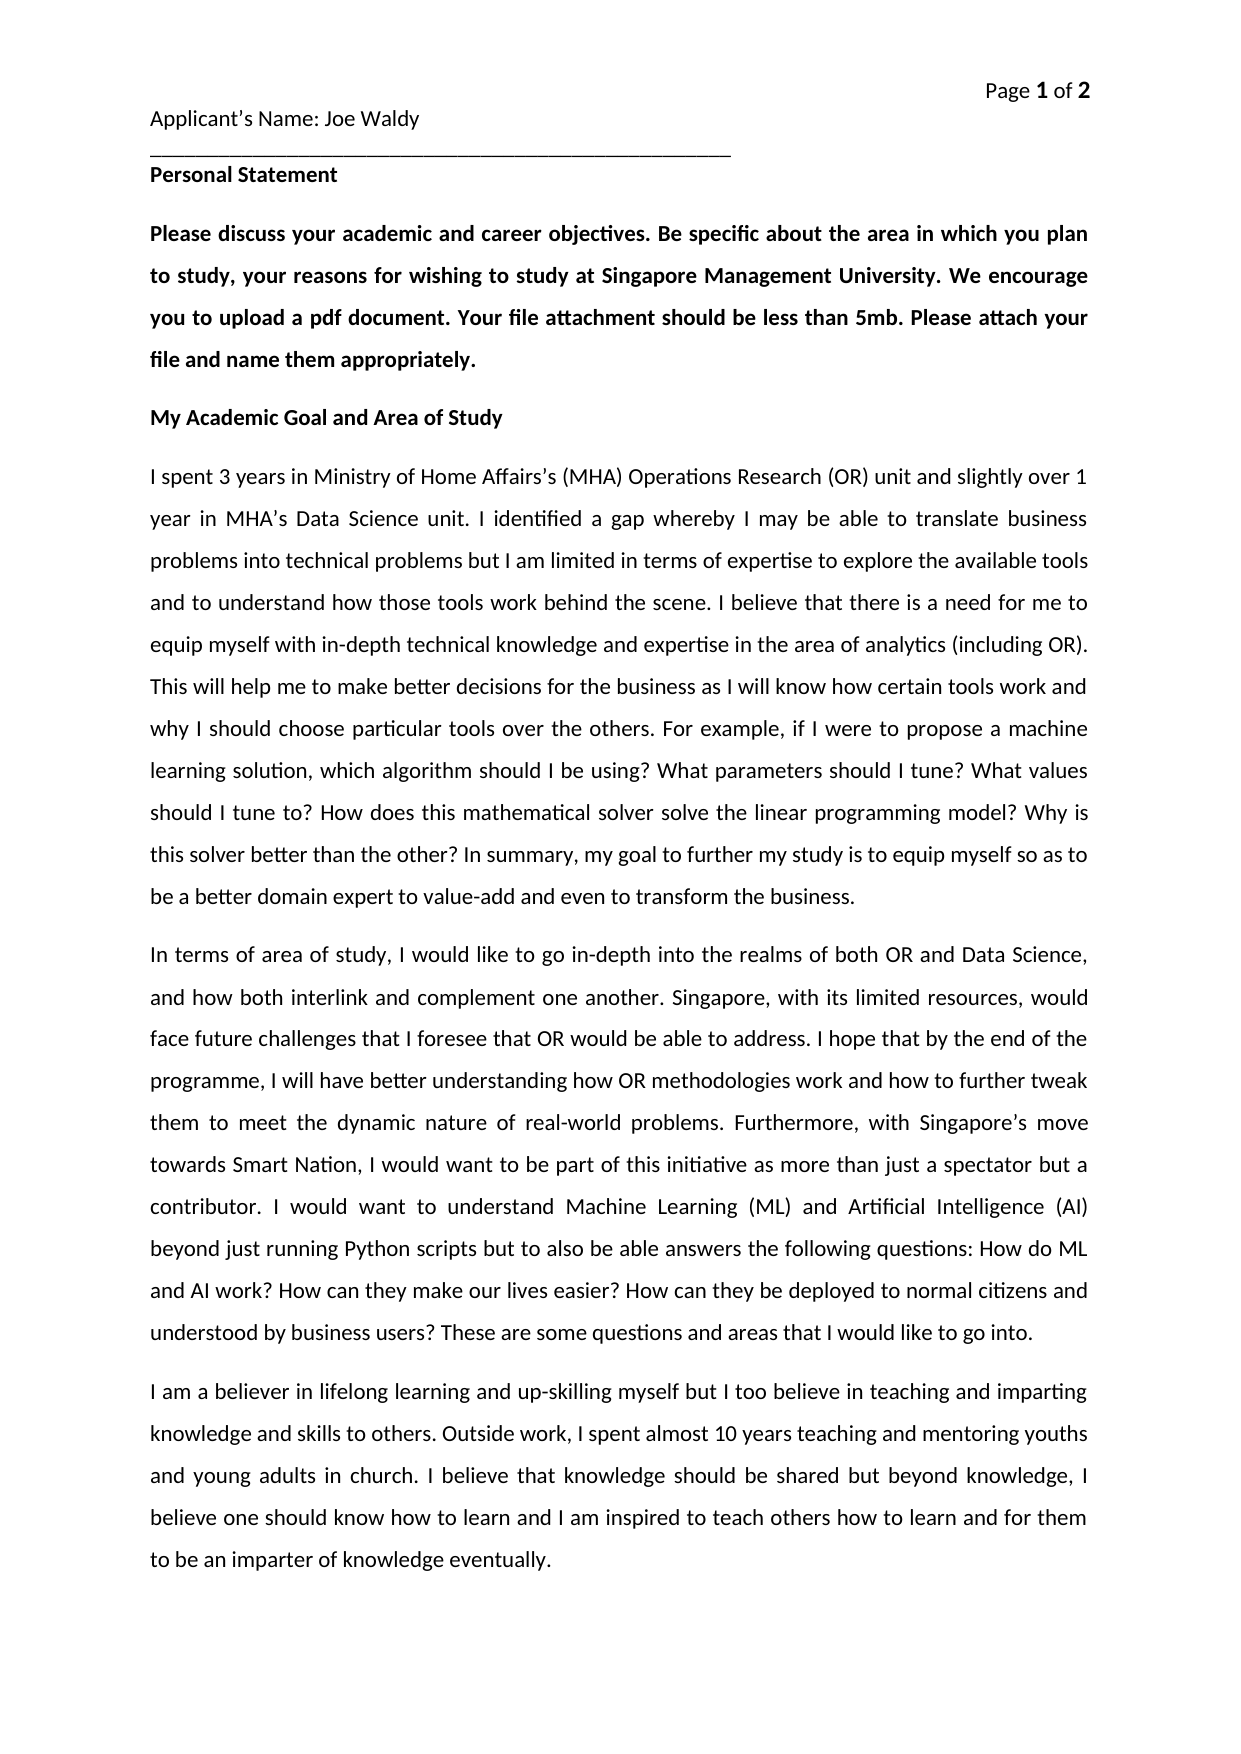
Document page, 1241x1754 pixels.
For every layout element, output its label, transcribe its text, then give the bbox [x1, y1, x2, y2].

text Please discuss your academic and career objectives. Be specific about the area in which you plan to study, your reasons for wishing to study at Singapore Management University. We encourage you to upload a pdf document. Your file attachment should be less than 5mb. Please attach your file and name them appropriately. [150, 219, 1090, 373]
text My Academic Goal and Area of Study [150, 403, 1090, 432]
text I am a believer in lifelong learning and up-skilling myself but I too believe in teaching and imparting knowledge and skills to others. Outside work, I spent almost 10 years teaching and mentoring youths and young adults in church. I believe that knowledge should be shared but beyond knowledge, I believe one should know how to learn and I am inspired to teach others how to learn and for them to be an imparter of knowledge eventually. [150, 1377, 1090, 1573]
text In terms of area of study, I would like to go in-depth into the realms of both OR and Data Science, and how both interlink and complement one another. Singapore, with its limited resources, would face future challenges that I foresee that OR would be able to address. I hope that by the end of the programme, I will have better understanding how OR methodologies work and how to further tweak them to meet the dynamic nature of real-world problems. Furthermore, with Singapore’s move towards Smart Nation, I would want to be part of this initiative as more than just a spectator but a contributor. I would want to understand Machine Learning (ML) and Artificial Intelligence (AI) beyond just running Python scripts but to also be able answers the following questions: How do ML and AI work? How can they make our lives easier? How can they be deployed to normal citizens and understood by business users? These are some questions and areas that I would like to go into. [150, 941, 1090, 1346]
text I spent 3 years in Ministry of Home Affairs’s (MHA) Operations Research (OR) unit and slightly over 1 year in MHA’s Data Science unit. I identified a gap whereby I may be able to translate business problems into technical problems but I am limited in terms of expertise to explore the available tools and to understand how those tools work behind the scene. I believe that there is a need for me to equip myself with in-depth technical knowledge and expertise in the area of analytics (including OR). This will help me to make better decisions for the business as I will know how certain tools work and why I should choose particular tools over the others. For example, if I were to propose a machine learning solution, which algorithm should I be using? What parameters should I tune? What values should I tune to? How does this mathematical solver solve the linear programming model? Why is this solver better than the other? In summary, my goal to further my study is to equip myself so as to be a better domain expert to value-add and even to transform the business. [150, 462, 1090, 910]
text Personal Statement [150, 160, 1090, 188]
